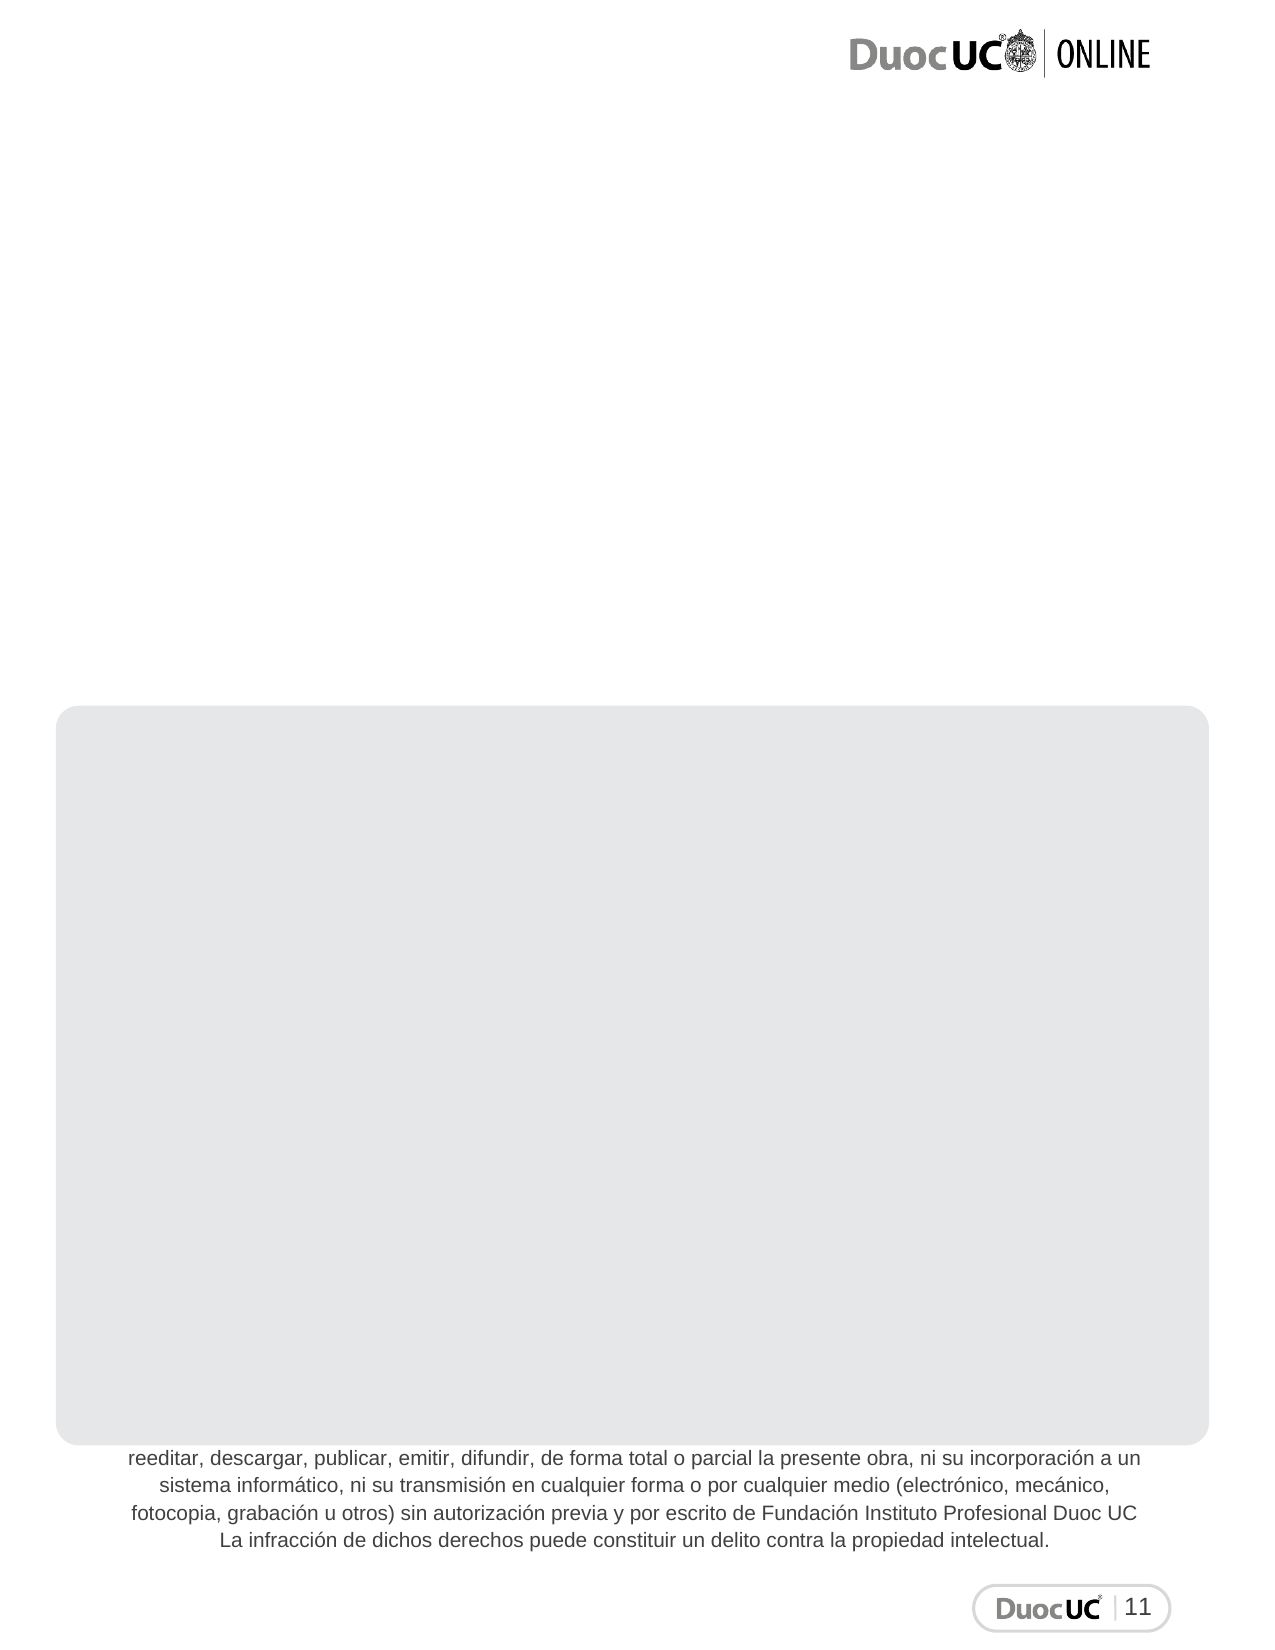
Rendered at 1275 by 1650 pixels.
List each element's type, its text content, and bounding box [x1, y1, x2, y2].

text Reservados todos los derechos Fundación Instituto Profesional Duoc UC. No se permite copiar, reproducir, reeditar, descargar, publicar, emitir, difundir, de forma total o parcial la presente obra, ni su incorporación a un sistema informático, ni su transmisión en cualquier forma o por cualquier medio (electrónico, mecánico, fotocopia, grabación u otros) sin autorización previa y por escrito de Fundación Instituto Profesional Duoc UC La infracción de dichos derechos puede constituir un delito contra la propiedad intelectual. [118, 1446, 1152, 1552]
picture [830, 3, 1170, 96]
picture [983, 1587, 1116, 1629]
